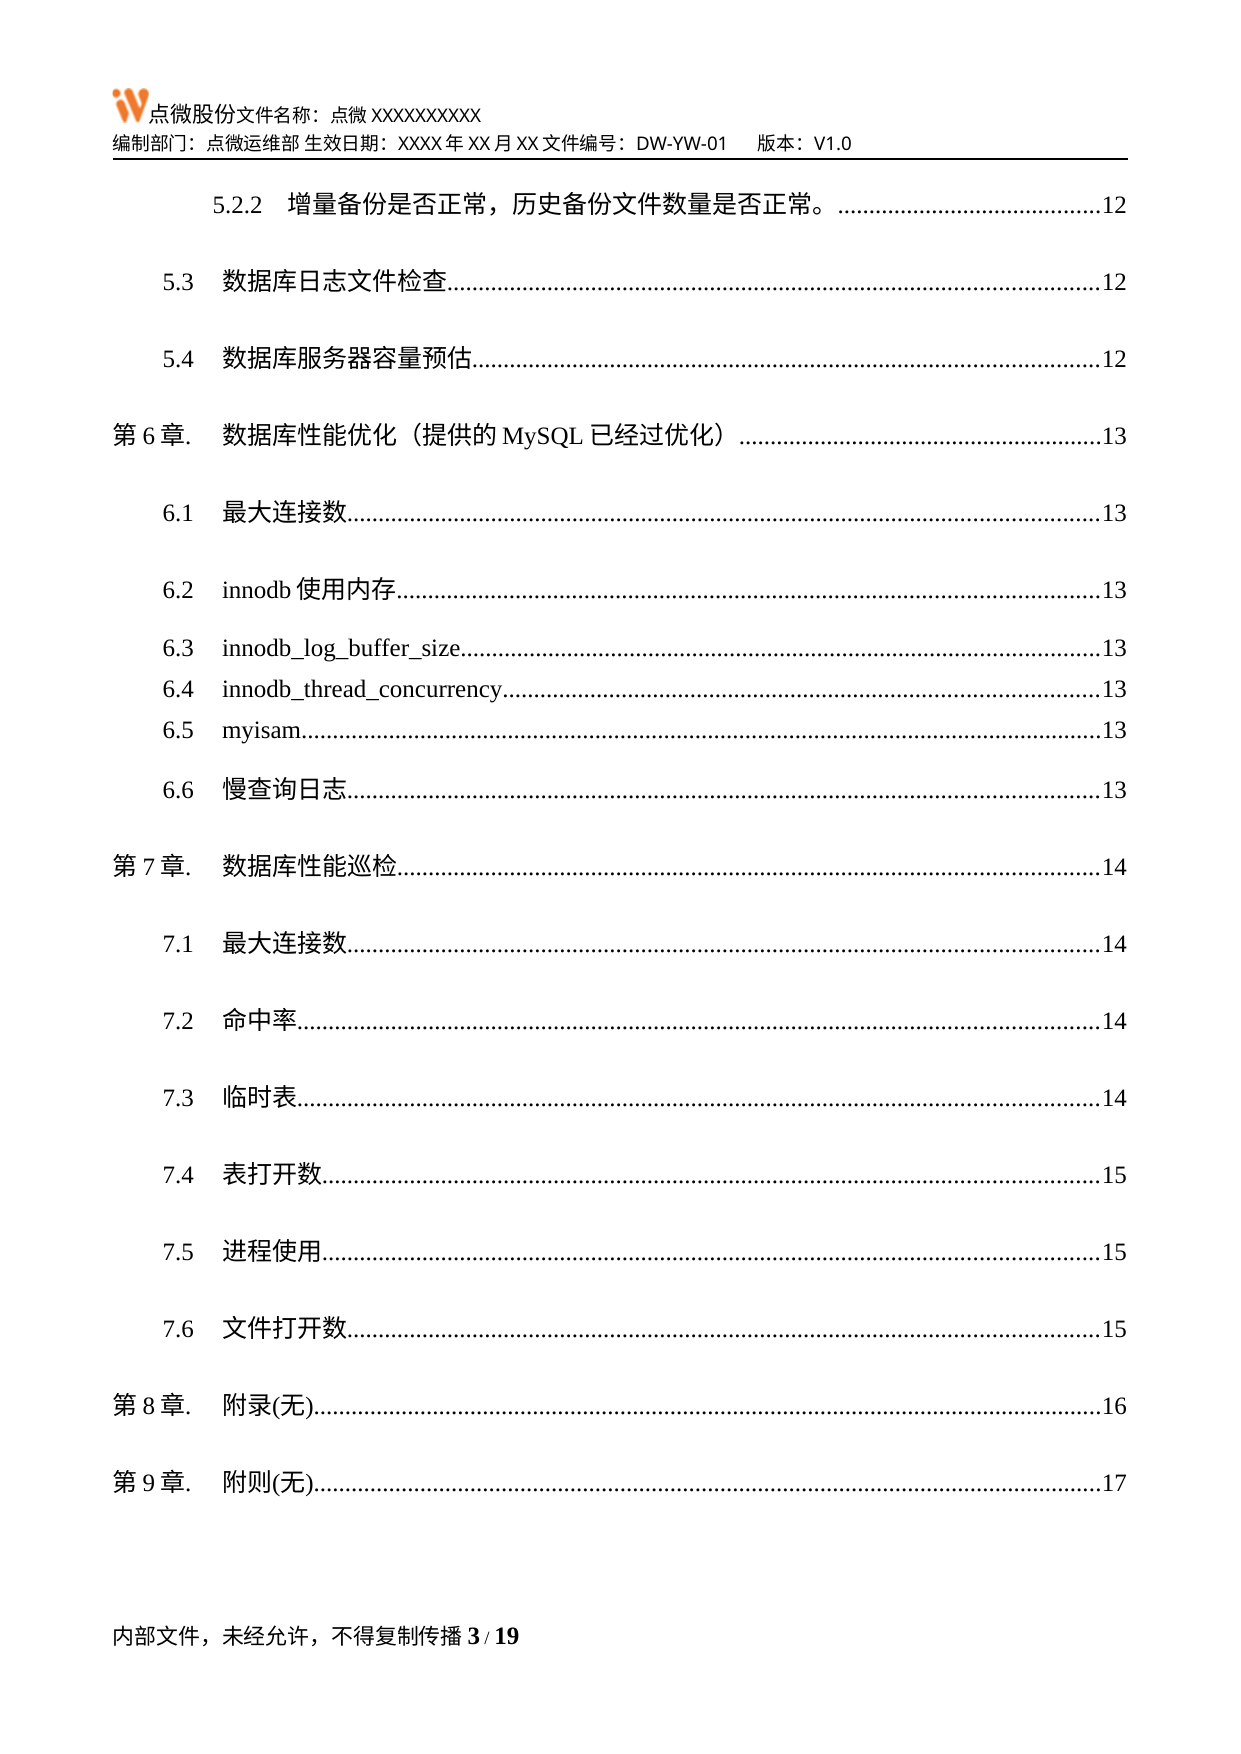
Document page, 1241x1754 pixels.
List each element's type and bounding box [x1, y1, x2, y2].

picture [112, 88, 149, 123]
